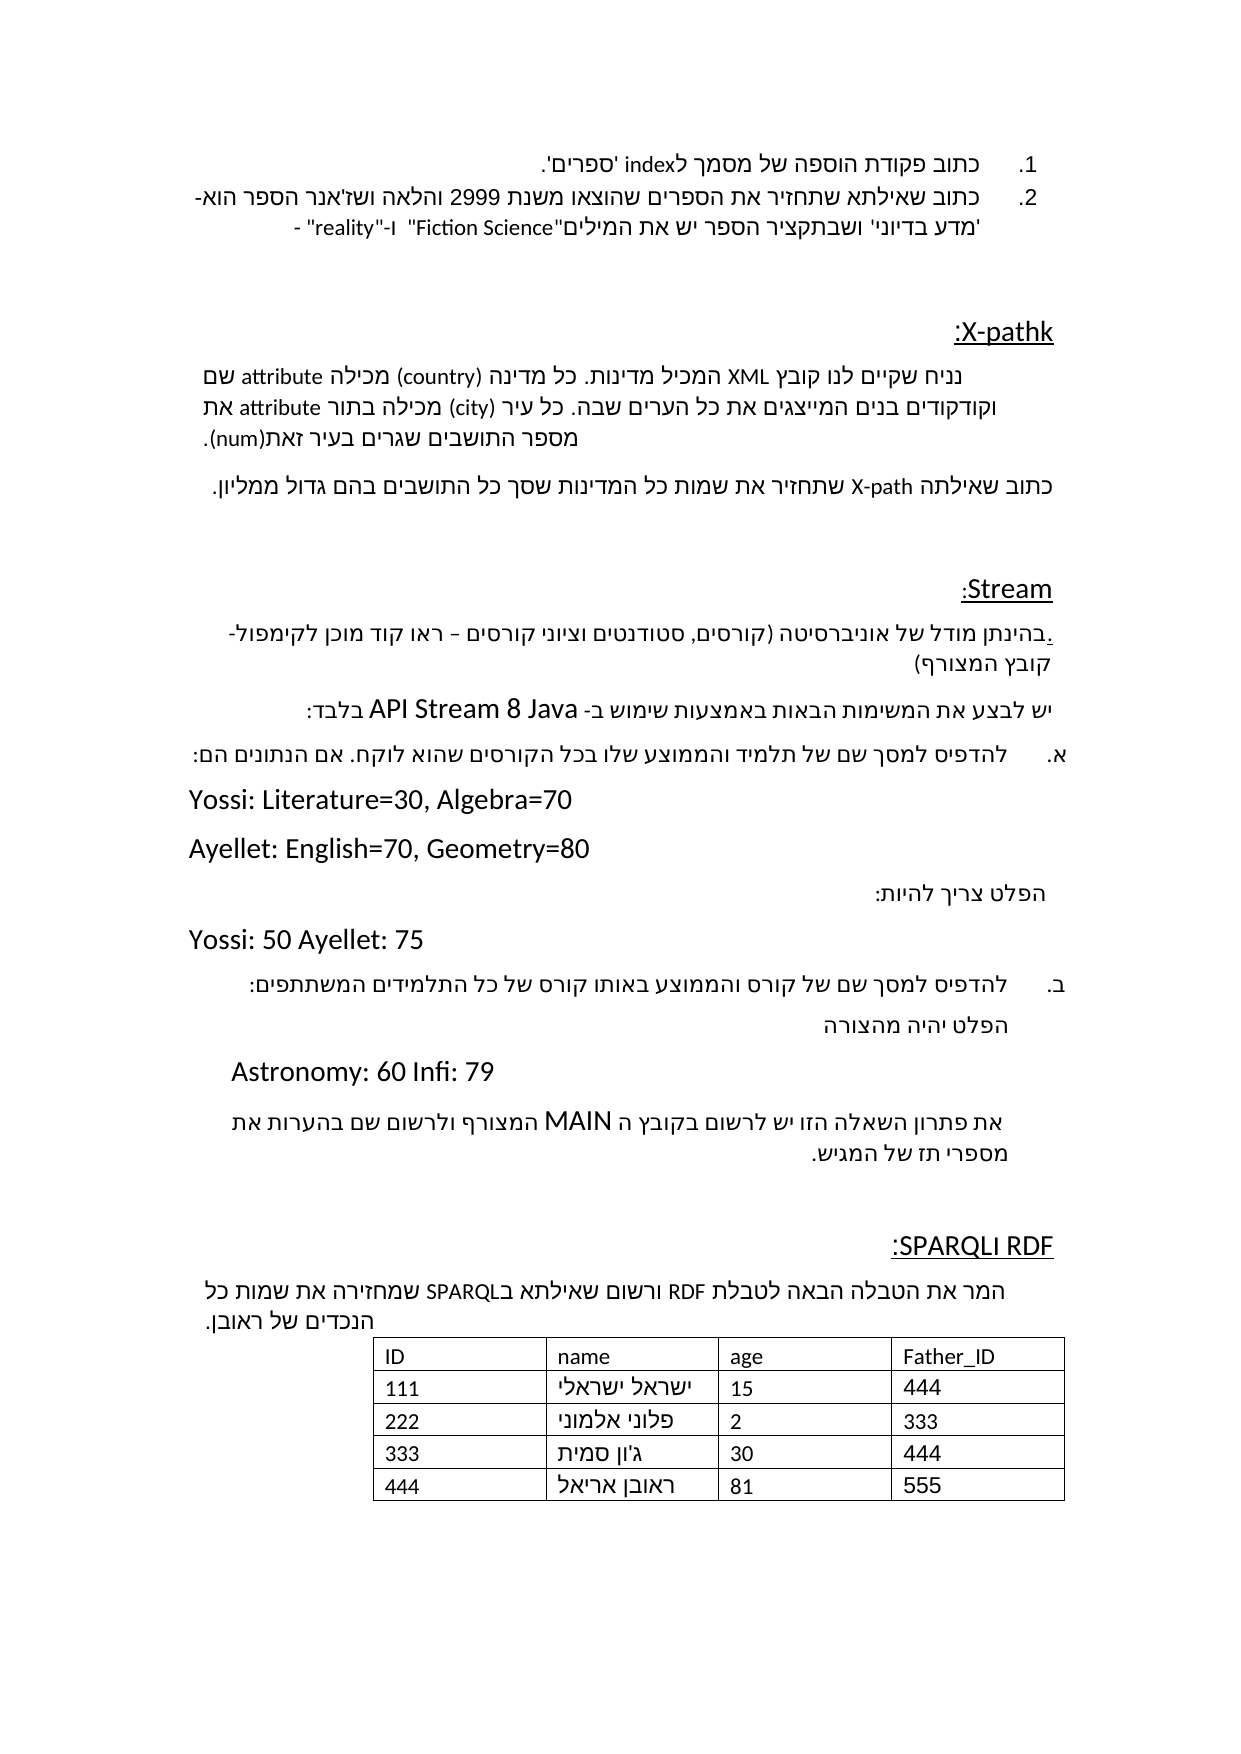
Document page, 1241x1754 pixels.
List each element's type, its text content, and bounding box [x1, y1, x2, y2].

table_cell 15 [719, 1371, 891, 1402]
subtitle הפלט צריך להיות: [187, 879, 1052, 908]
subtitle את פתרון השאלה הזו יש לרשום בקובץ ה MAIN המצורף ולרשום שם בהערות את מספרי תז של המגיש. [187, 1102, 1009, 1167]
subtitle יש לבצע את המשימות הבאות באמצעות שימוש ב- API Stream 8 Java בלבד: [187, 691, 1053, 726]
subtitle :X-pathk [187, 313, 1053, 348]
subtitle Yossi: 50 Ayellet: 75 [188, 921, 1053, 956]
subtitle .בהינתן מודל של אוניברסיטה (קורסים, סטודנטים וציוני קורסים – ראו קוד מוכן לקימפול- קובץ המצורף) [187, 619, 1053, 677]
table_cell 444 [374, 1469, 546, 1500]
list כתוב שאילתא שתחזיר את הספרים שהוצאו משנת 2999 והלאה ושז'אנר הספר הוא- 'מדע בדיוני' ושבתקציר הספר יש את המילים"Fiction Science" ו-"reality" - [188, 184, 1018, 241]
table_cell ראובן אריאל [547, 1469, 718, 1500]
table_cell 222 [374, 1404, 546, 1435]
subtitle להדפיס למסך שם של תלמיד והממוצע שלו בכל הקורסים שהוא לוקח. אם הנתונים הם: [187, 740, 1046, 768]
table_cell 333 [374, 1436, 546, 1468]
subtitle Astronomy: 60 Infi: 79 [231, 1053, 1053, 1088]
text המר את הטבלה הבאה לטבלת RDF ורשום שאילתא בSPARQL שמחזירה את שמות כל הנכדים של ראובן. [198, 1277, 1054, 1334]
table_header name [547, 1338, 718, 1370]
list כתוב פקודת הוספה של מסמך לindex 'ספרים'. [188, 150, 1018, 178]
text נניח שקיים לנו קובץ XML המכיל מדינות. כל מדינה (country) מכילה attribute שם וקודקודים בנים המייצגים את כל הערים שבה. כל עיר (city) מכילה בתור attribute את מספר התושבים שגרים בעיר זאת(num). [196, 362, 1054, 452]
subtitle להדפיס למסך שם של קורס והממוצע באותו קורס של כל התלמידים המשתתפים: [187, 970, 1046, 998]
table_cell ישראל ישראלי [547, 1371, 718, 1402]
table_cell 30 [719, 1436, 891, 1468]
table_cell 2 [719, 1404, 891, 1435]
table_cell ג'ון סמית [547, 1436, 718, 1468]
table_header ID [374, 1338, 546, 1370]
table_cell 333 [892, 1404, 1064, 1435]
table_cell פלוני אלמוני [547, 1404, 718, 1435]
text כתוב שאילתה X-path שתחזיר את שמות כל המדינות שסך כל התושבים בהם גדול ממליון. [187, 472, 1053, 500]
table_header Father_ID [892, 1338, 1064, 1370]
table_cell 111 [374, 1371, 546, 1402]
table_header age [719, 1338, 891, 1370]
table_cell 555 [892, 1469, 1064, 1500]
table_cell 444 [892, 1436, 1064, 1468]
subtitle הפלט יהיה מהצורה [187, 1011, 1009, 1039]
table_cell 444 [892, 1371, 1064, 1402]
subtitle :SPARQLו RDF [187, 1227, 1053, 1263]
subtitle Stream: [187, 570, 1053, 606]
subtitle Ayellet: English=70, Geometry=80 [188, 830, 1053, 866]
subtitle Yossi: Literature=30, Algebra=70 [188, 781, 1053, 817]
table_cell 81 [719, 1469, 891, 1500]
